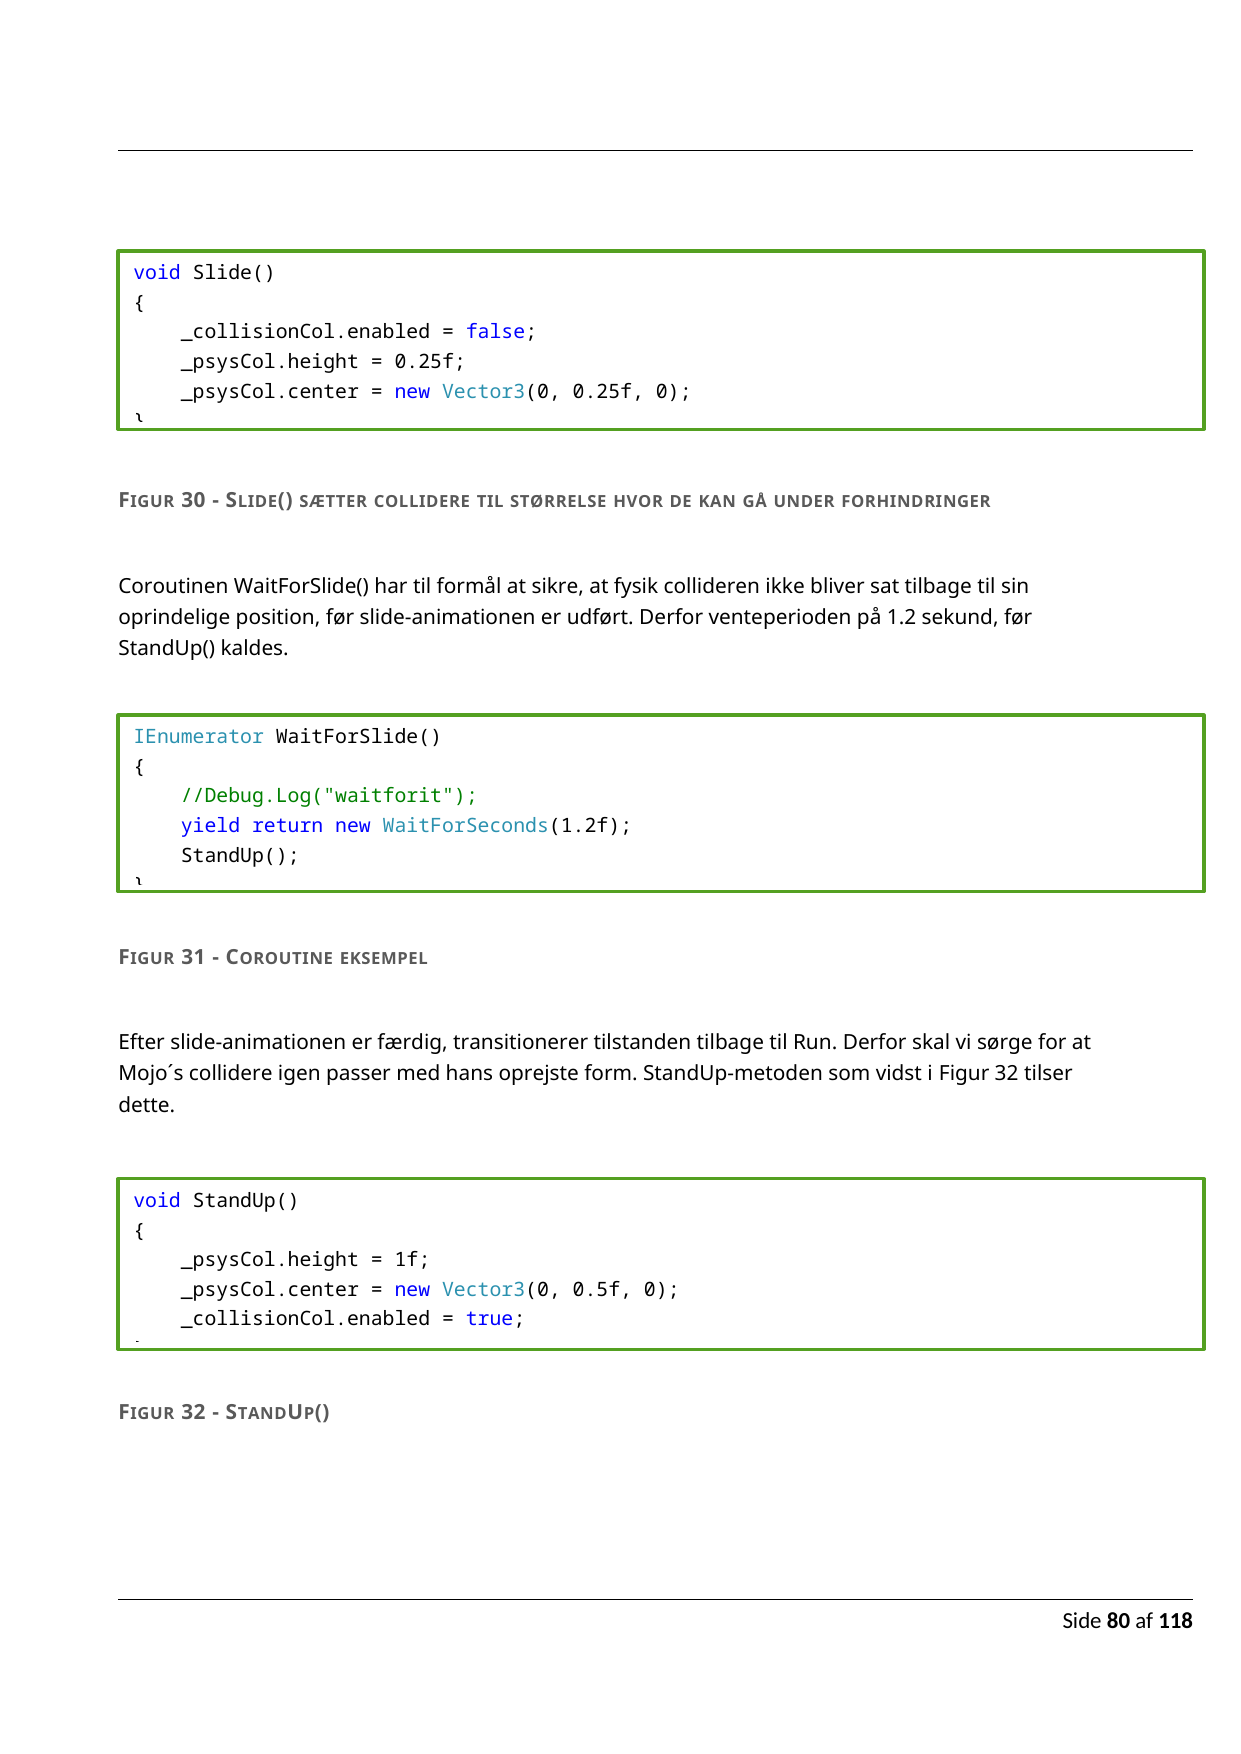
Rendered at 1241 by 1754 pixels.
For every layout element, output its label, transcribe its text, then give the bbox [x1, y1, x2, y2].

text Coroutinen WaitForSlide() har til formål at sikre, at fysik collideren ikke bliver sat tilbage til sin oprindelige position, før slide-animationen er udført. Derfor venteperioden på 1.2 sekund, før StandUp() kaldes. [118, 571, 1122, 662]
text Efter slide-animationen er færdig, transitionerer tilstanden tilbage til Run. Derfor skal vi sørge for at Mojo´s collidere igen passer med hans oprejste form. StandUp-metoden som vidst i Figur 32 tilser dette. [118, 1027, 1122, 1118]
